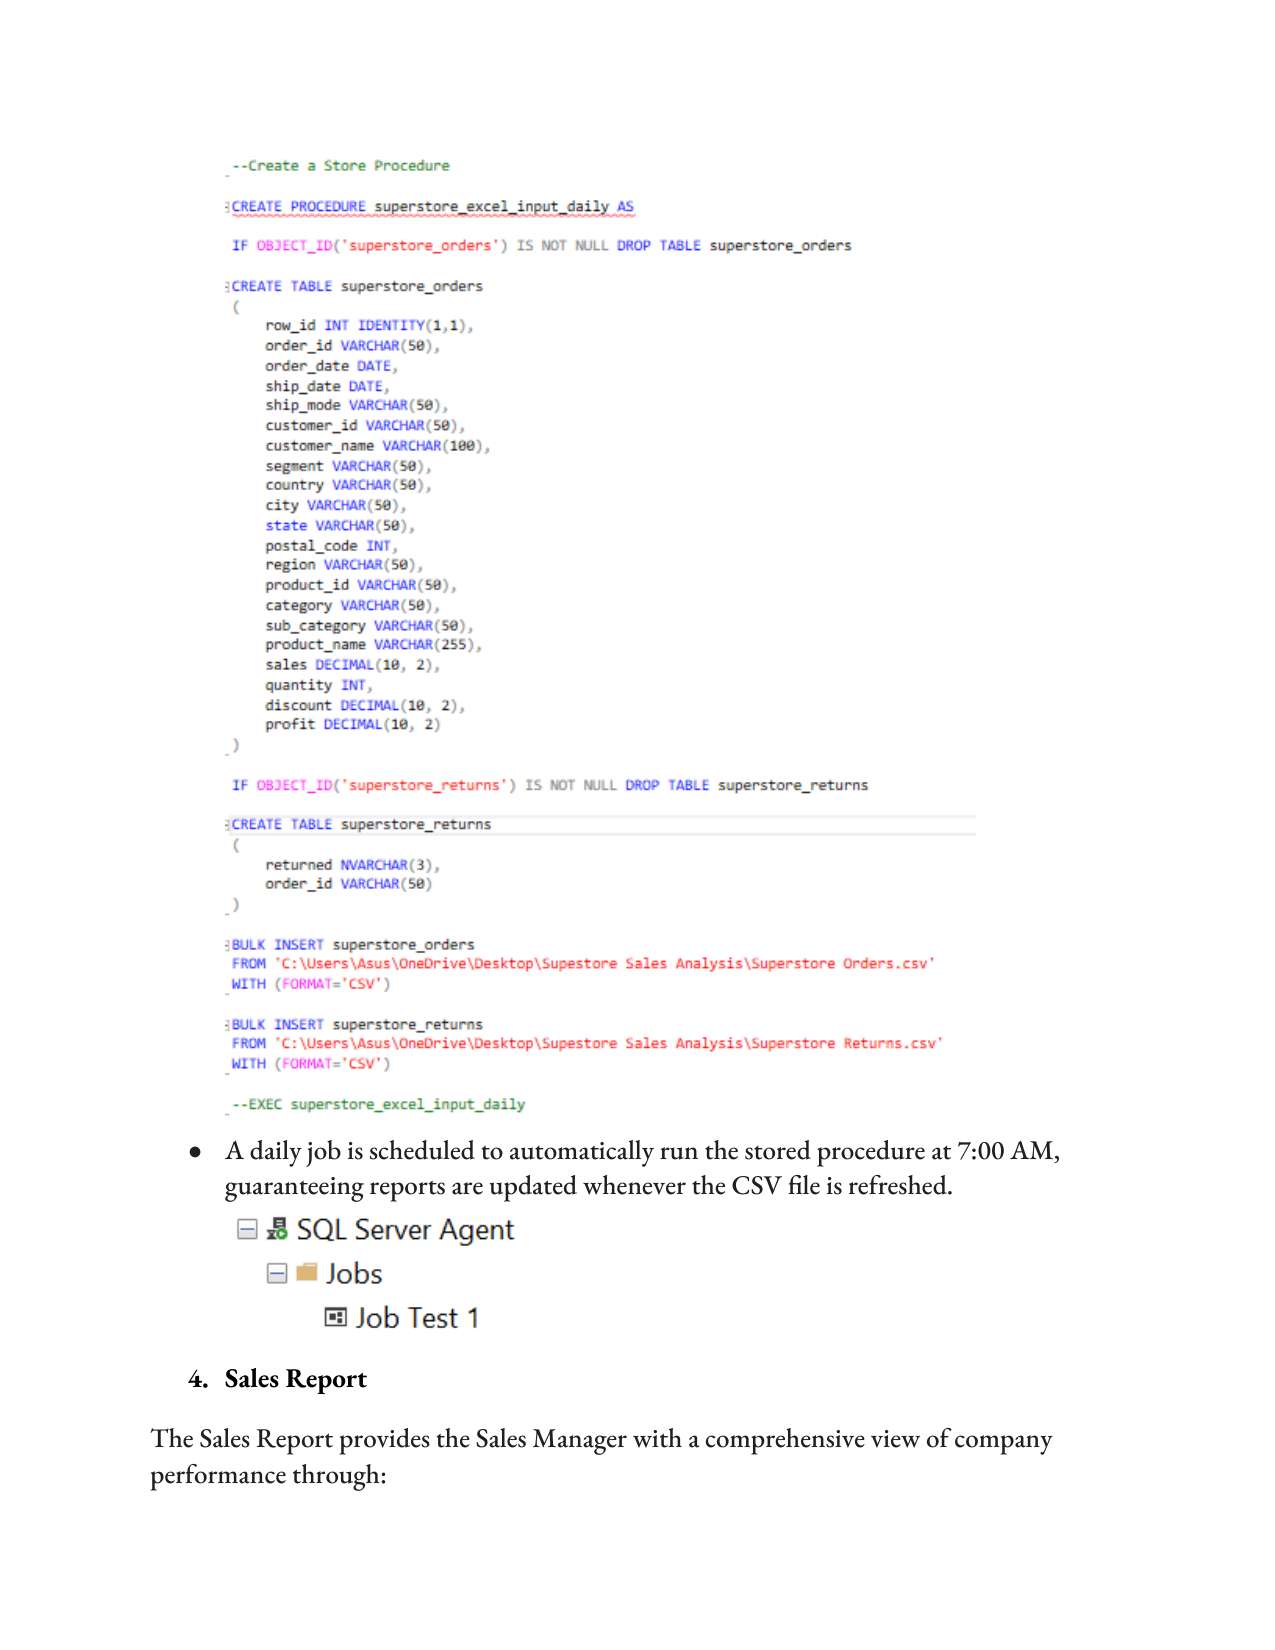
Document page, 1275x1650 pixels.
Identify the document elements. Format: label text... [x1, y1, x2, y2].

text The Sales Report provides the Sales Manager with a comprehensive view of company performance through: [150, 1420, 1125, 1491]
picture [225, 1208, 563, 1336]
list Sales Report [187, 1360, 1125, 1395]
list A daily job is scheduled to automatically run the stored procedure at 7:00 AM, guaranteeing reports are updated whenever the CSV file is refreshed. [187, 1132, 1125, 1203]
picture [225, 150, 977, 1122]
